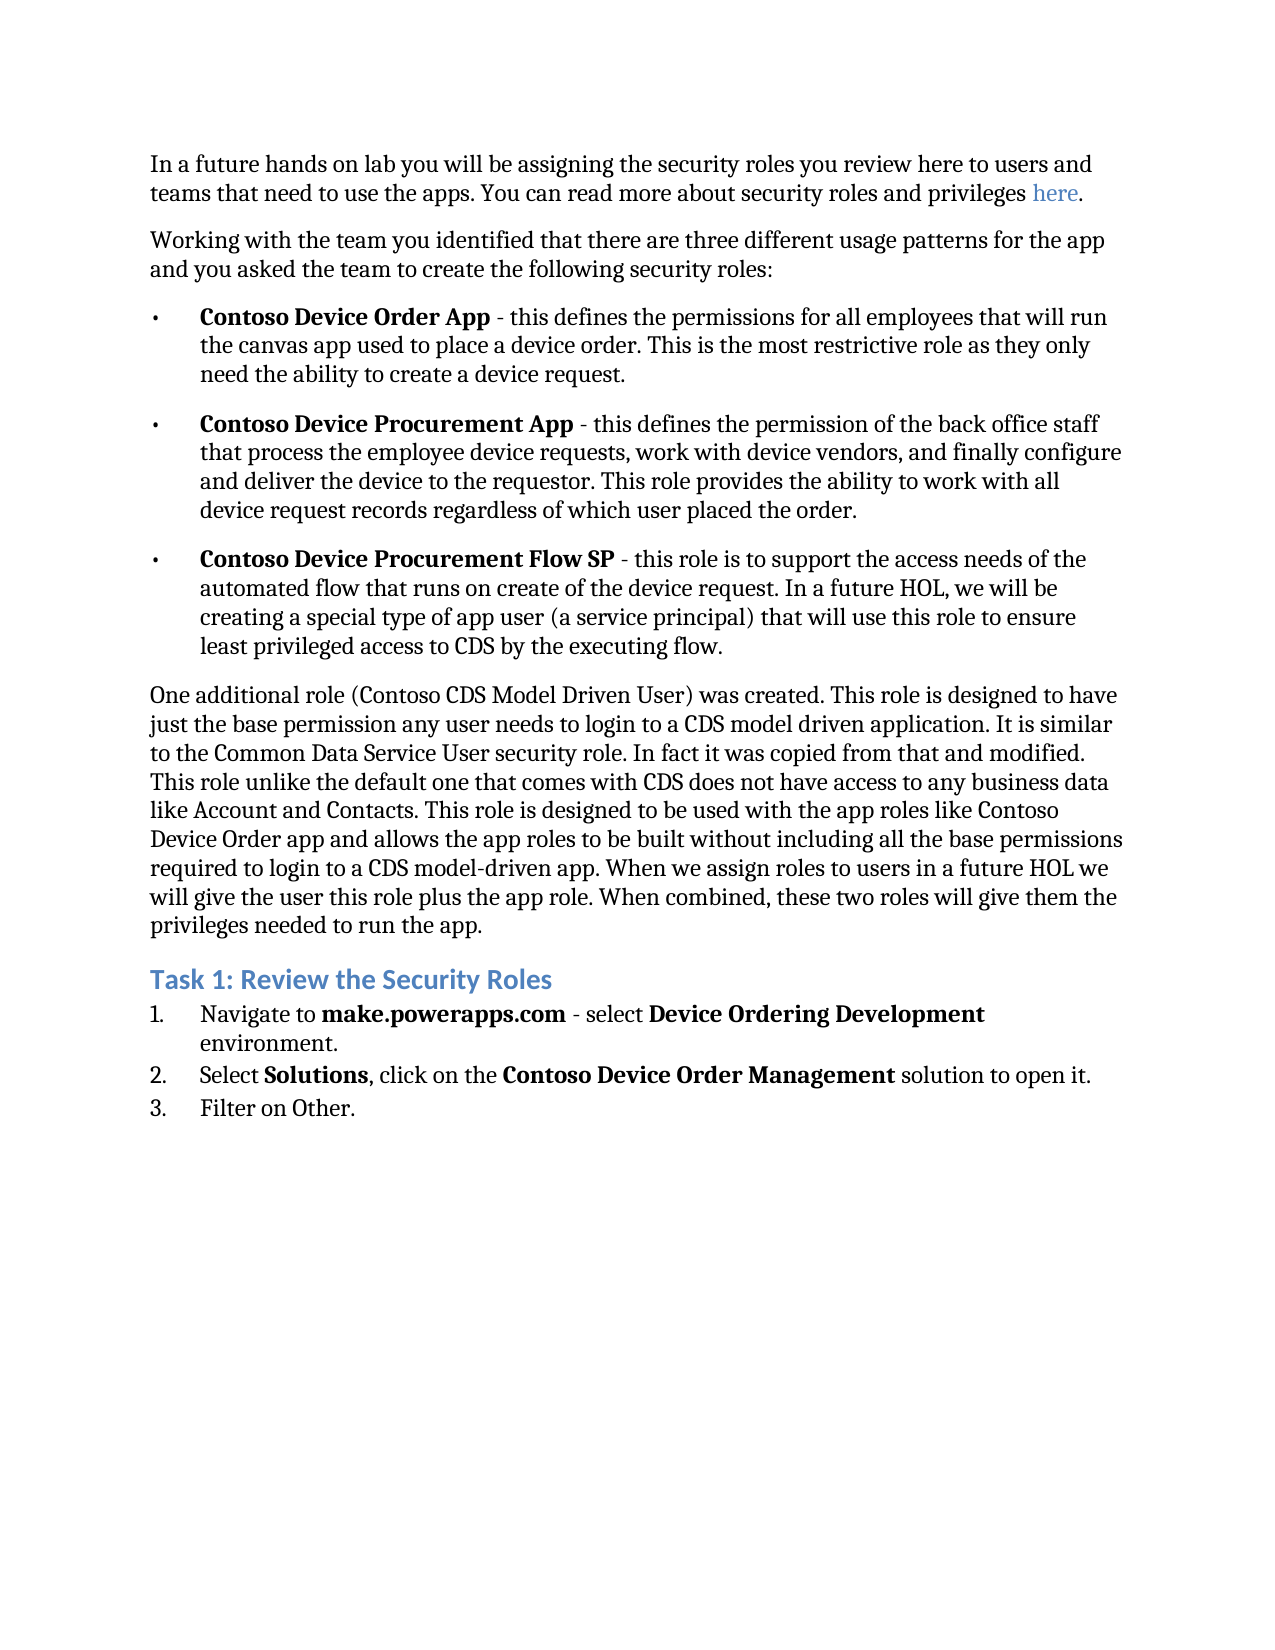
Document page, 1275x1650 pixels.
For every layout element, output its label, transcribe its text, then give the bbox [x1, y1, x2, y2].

subtitle Task 1: Review the Security Roles [150, 961, 1125, 996]
list Navigate to make.powerapps.com - select Device Ordering Development environment. [150, 1000, 1125, 1058]
text Working with the team you identified that there are three different usage patterns for the app and you asked the team to create the following security roles: [150, 226, 1125, 284]
list Filter on Other. [150, 1094, 1125, 1123]
list Contoso Device Procurement App - this defines the permission of the back office staff that process the employee device requests, work with device vendors, and finally configure and deliver the device to the requestor. This role provides the ability to work with all device request records regardless of which user placed the order. [150, 409, 1125, 524]
text In a future hands on lab you will be assigning the security roles you review here to users and teams that need to use the apps. You can read more about security roles and privileges here. [150, 150, 1125, 207]
text One additional role (Contoso CDS Model Driven User) was created. This role is designed to have just the base permission any user needs to login to a CDS model driven application. It is similar to the Common Data Service User security role. In fact it was copied from that and modified. This role unlike the default one that comes with CDS does not have access to any business data like Account and Contacts. This role is designed to be used with the app roles like Contoso Device Order app and allows the app roles to be built without including all the base permissions required to login to a CDS model-driven app. When we assign roles to users in a future HOL we will give the user this role plus the app role. When combined, these two roles will give them the privileges needed to run the app. [150, 681, 1125, 940]
list Contoso Device Order App - this defines the permissions for all employees that will run the canvas app used to place a device order. This is the most restrictive role as they only need the ability to create a device request. [150, 302, 1125, 389]
list Contoso Device Procurement Flow SP - this role is to support the access needs of the automated flow that runs on create of the device request. In a future HOL, we will be creating a special type of app user (a service principal) that will use this role to ensure least privileged access to CDS by the executing flow. [150, 545, 1125, 660]
list Select Solutions, click on the Contoso Device Order Management solution to open it. [150, 1061, 1125, 1090]
